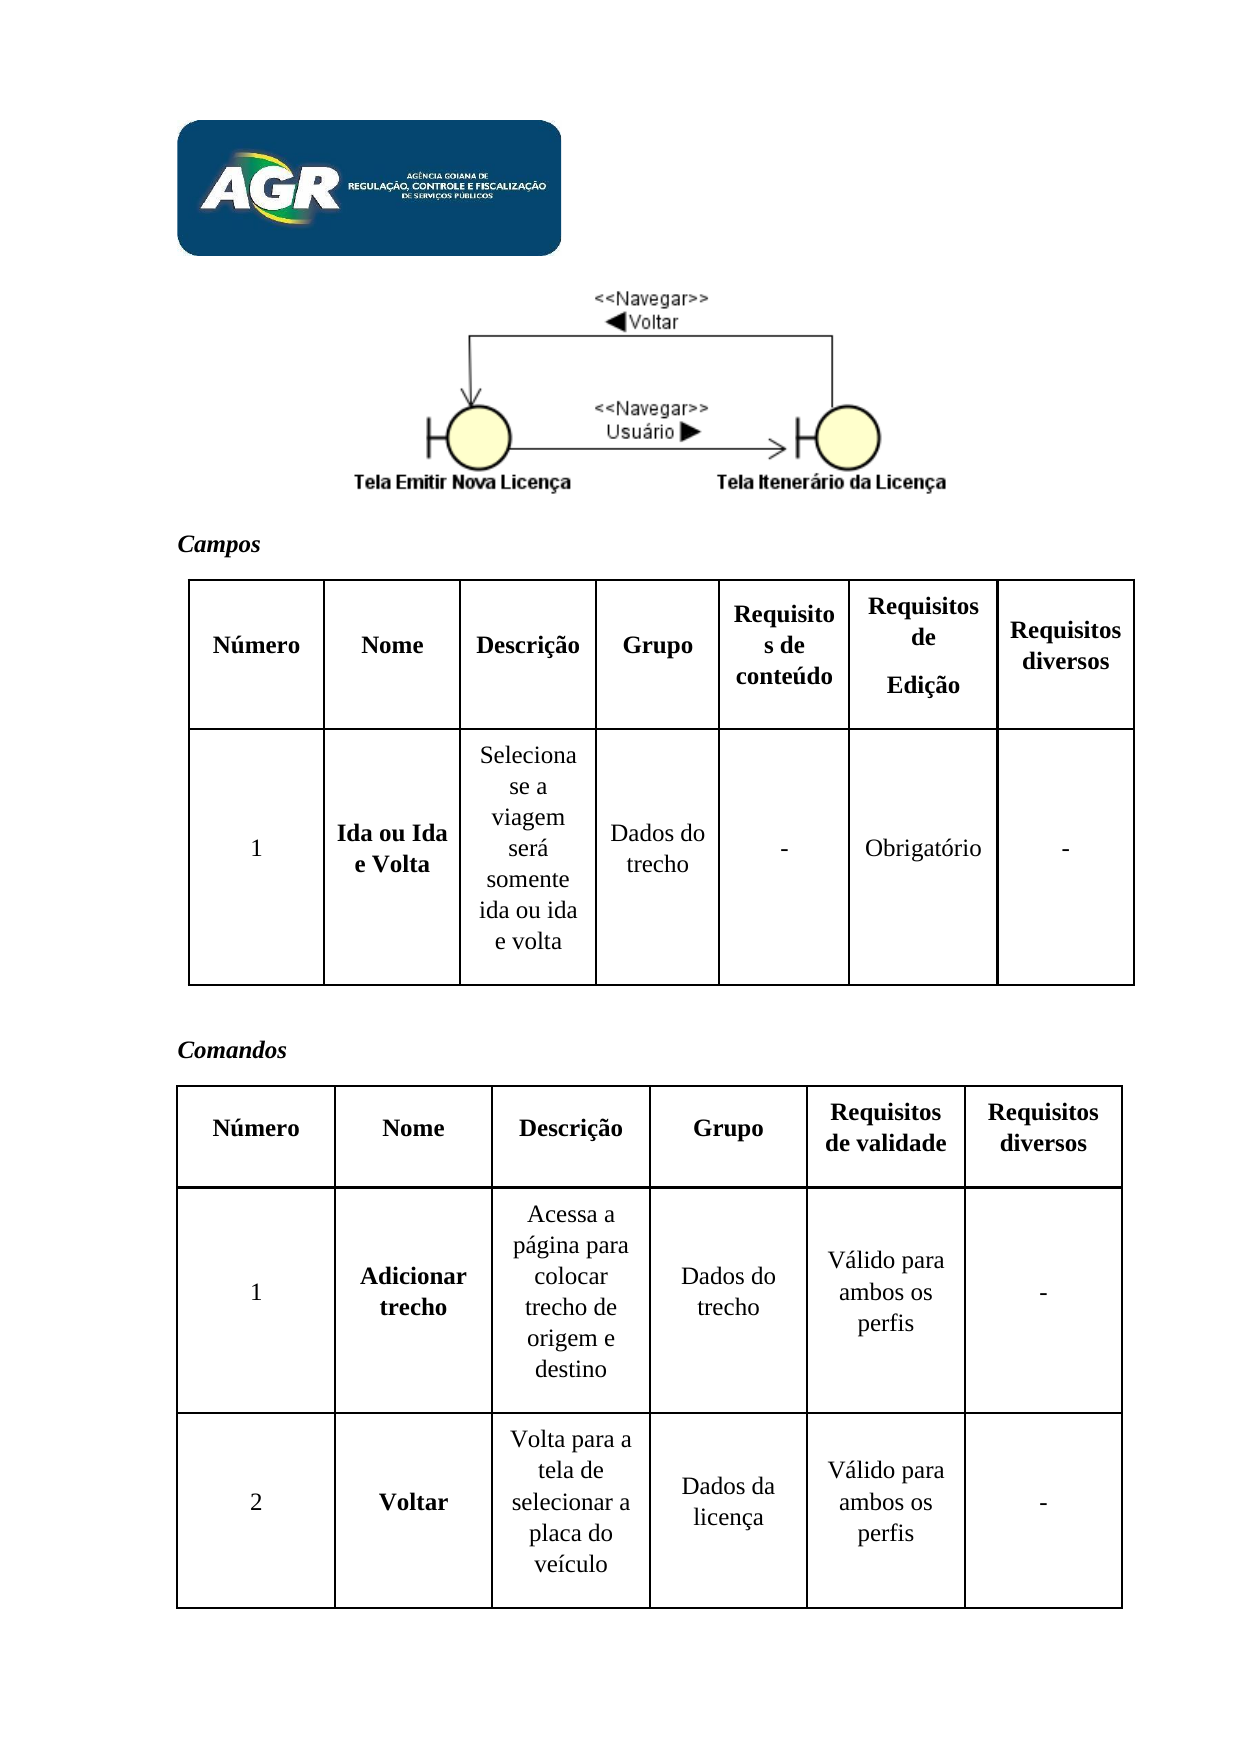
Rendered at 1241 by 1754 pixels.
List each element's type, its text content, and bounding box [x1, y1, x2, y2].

picture [177, 120, 562, 256]
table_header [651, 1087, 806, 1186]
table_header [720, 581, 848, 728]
text Comandos [177, 1035, 1122, 1064]
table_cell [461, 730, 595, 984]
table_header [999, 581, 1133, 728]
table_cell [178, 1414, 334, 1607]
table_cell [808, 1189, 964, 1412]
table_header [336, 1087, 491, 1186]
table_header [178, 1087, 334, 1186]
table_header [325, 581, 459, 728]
picture [336, 280, 963, 508]
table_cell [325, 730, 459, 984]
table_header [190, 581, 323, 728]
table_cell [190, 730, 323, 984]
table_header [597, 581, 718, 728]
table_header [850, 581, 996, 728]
text Campos [177, 529, 1122, 558]
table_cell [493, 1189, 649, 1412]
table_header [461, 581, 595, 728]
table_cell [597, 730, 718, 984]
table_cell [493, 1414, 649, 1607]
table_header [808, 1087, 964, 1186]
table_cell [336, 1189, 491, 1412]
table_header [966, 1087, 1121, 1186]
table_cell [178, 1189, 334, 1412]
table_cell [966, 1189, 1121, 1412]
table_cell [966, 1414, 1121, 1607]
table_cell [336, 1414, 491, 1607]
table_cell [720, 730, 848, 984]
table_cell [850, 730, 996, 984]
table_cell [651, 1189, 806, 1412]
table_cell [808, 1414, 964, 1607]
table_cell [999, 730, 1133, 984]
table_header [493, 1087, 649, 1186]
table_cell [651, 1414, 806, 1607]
